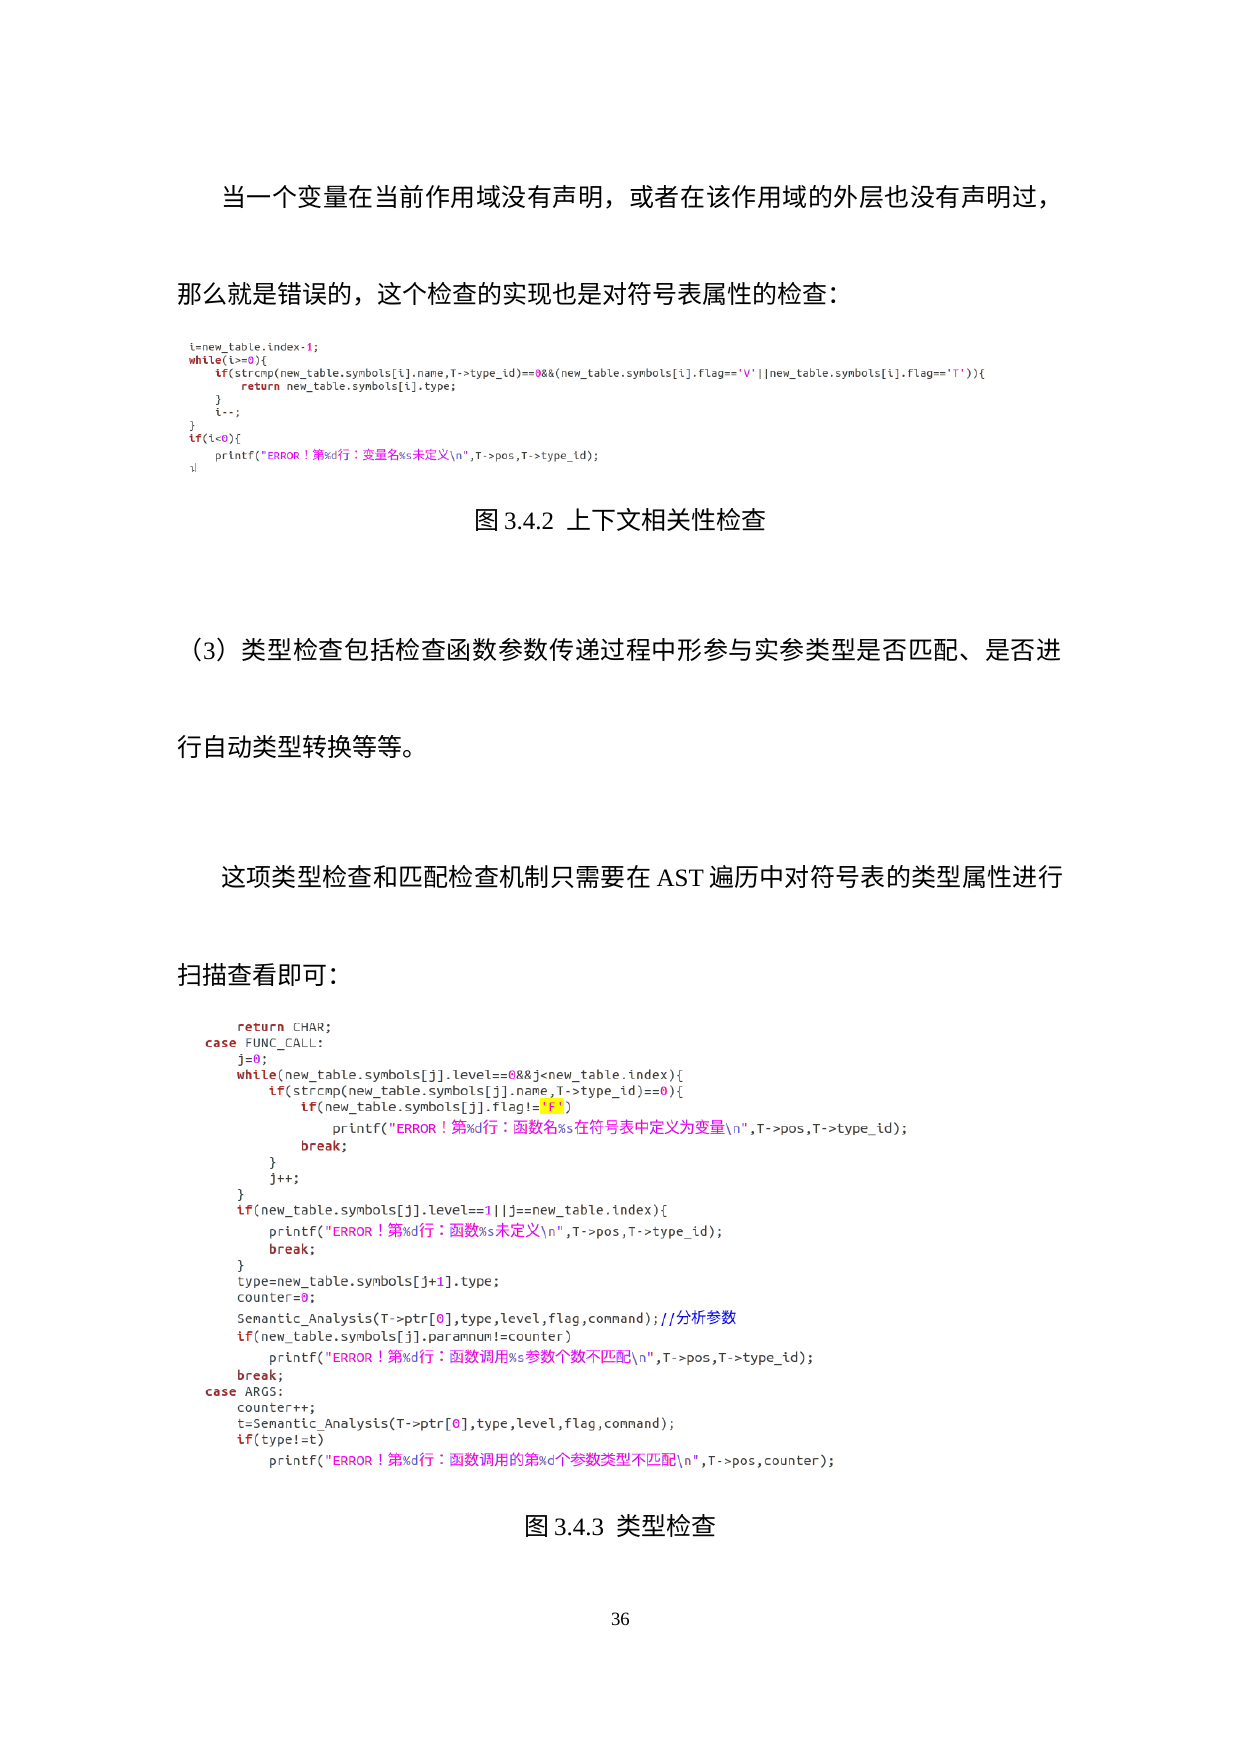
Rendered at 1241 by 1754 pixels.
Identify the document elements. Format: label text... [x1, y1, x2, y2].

picture [177, 1023, 1063, 1470]
text （3）类型检查包括检查函数参数传递过程中形参与实参类型是否匹配、是否进行自动类型转换等等。 [177, 616, 1063, 778]
text 这项类型检查和匹配检查机制只需要在AST遍历中对符号表的类型属性进行扫描查看即可： [177, 843, 1063, 1006]
text 图3.4.3 类型检查 [177, 1492, 1063, 1557]
picture [177, 343, 1063, 472]
text 图3.4.2 上下文相关性检查 [177, 486, 1063, 551]
text 当一个变量在当前作用域没有声明，或者在该作用域的外层也没有声明过，那么就是错误的，这个检查的实现也是对符号表属性的检查： [177, 163, 1063, 325]
